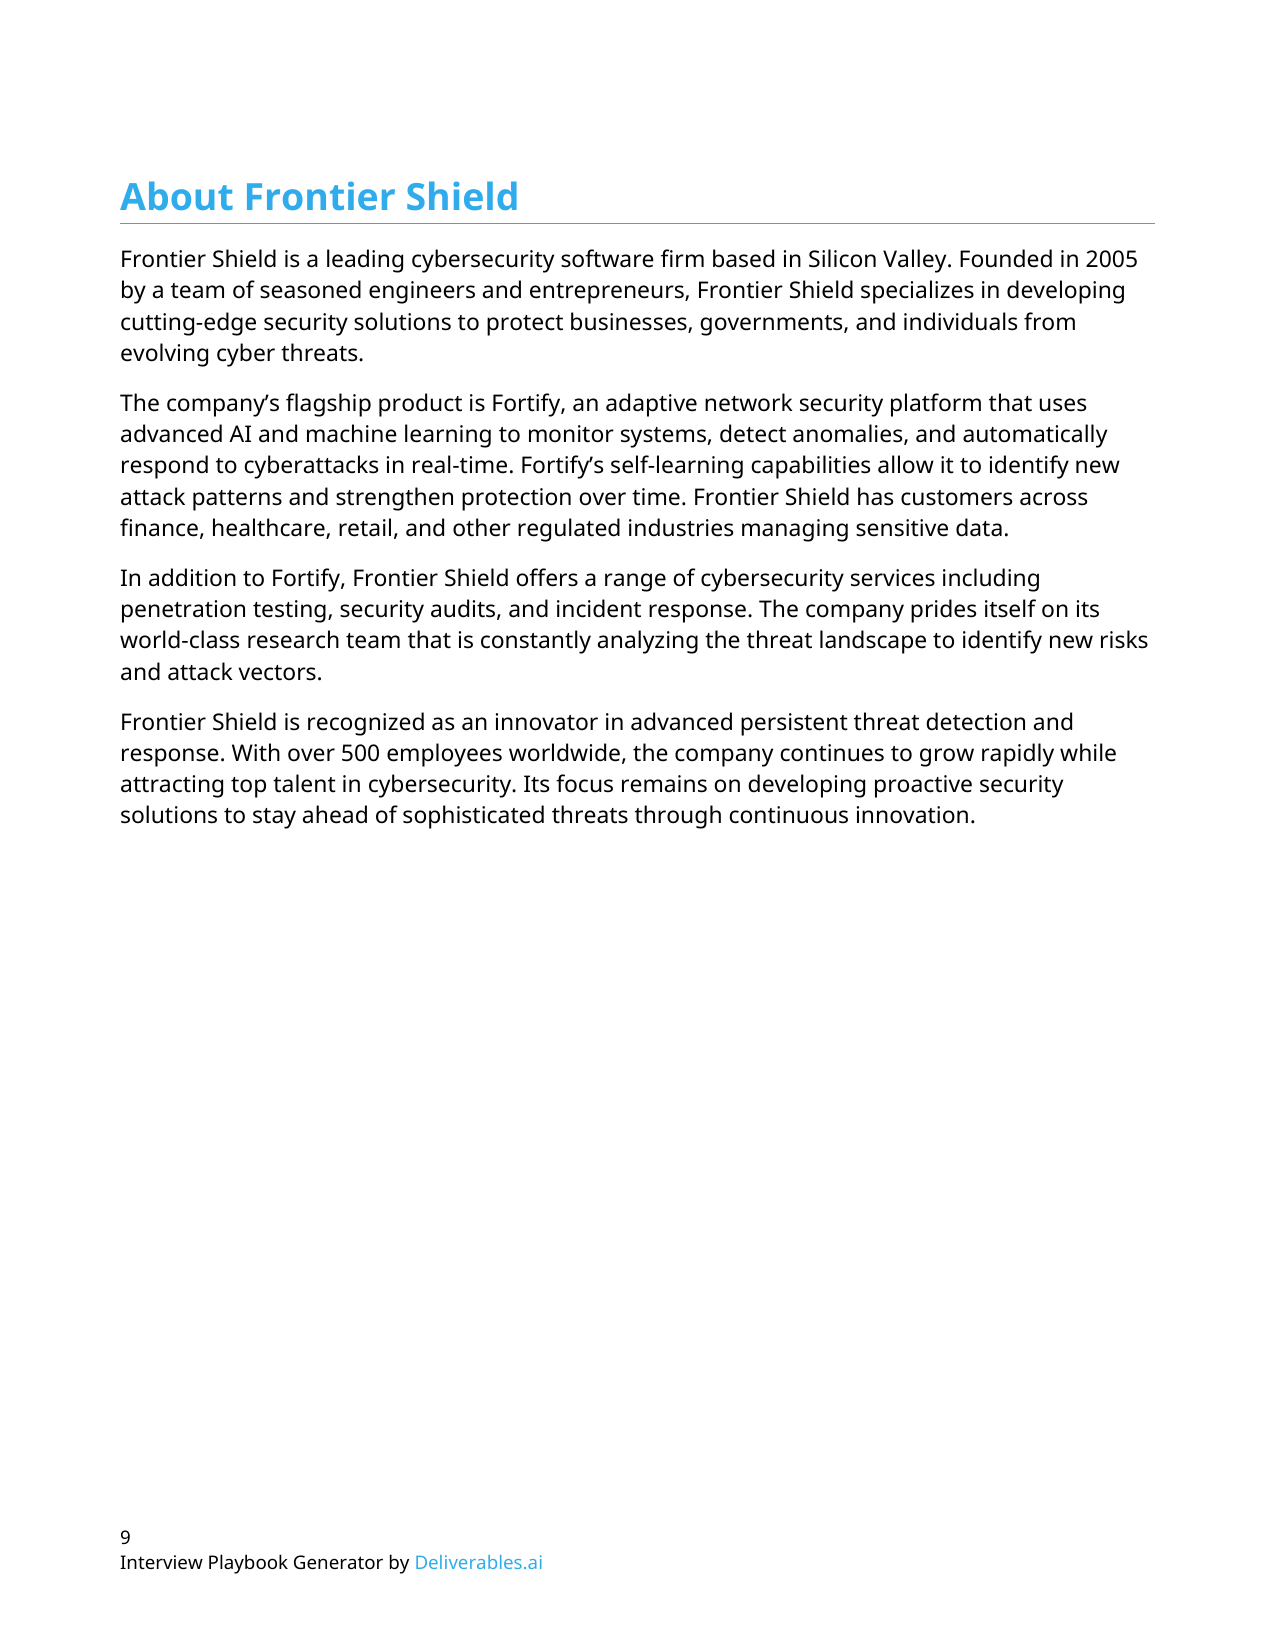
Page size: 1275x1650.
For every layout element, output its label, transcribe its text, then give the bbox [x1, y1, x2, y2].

text Frontier Shield is recognized as an innovator in advanced persistent threat detection and response. With over 500 employees worldwide, the company continues to grow rapidly while attracting top talent in cybersecurity. Its focus remains on developing proactive security solutions to stay ahead of sophisticated threats through continuous innovation. [120, 705, 1155, 830]
text The company’s flagship product is Fortify, an adaptive network security platform that uses advanced AI and machine learning to monitor systems, detect anomalies, and automatically respond to cyberattacks in real-time. Fortify’s self-learning capabilities allow it to identify new attack patterns and strengthen protection over time. Frontier Shield has customers across finance, healthcare, retail, and other regulated industries managing sensitive data. [120, 387, 1155, 543]
text Frontier Shield is a leading cybersecurity software firm based in Silicon Valley. Founded in 2005 by a team of seasoned engineers and entrepreneurs, Frontier Shield specializes in developing cutting-edge security solutions to protect businesses, governments, and individuals from evolving cyber threats. [120, 243, 1155, 368]
subtitle About Frontier Shield [120, 170, 1155, 223]
text In addition to Fortify, Frontier Shield offers a range of cybersecurity services including penetration testing, security audits, and incident response. The company prides itself on its world-class research team that is constantly analyzing the threat landscape to identify new risks and attack vectors. [120, 562, 1155, 687]
